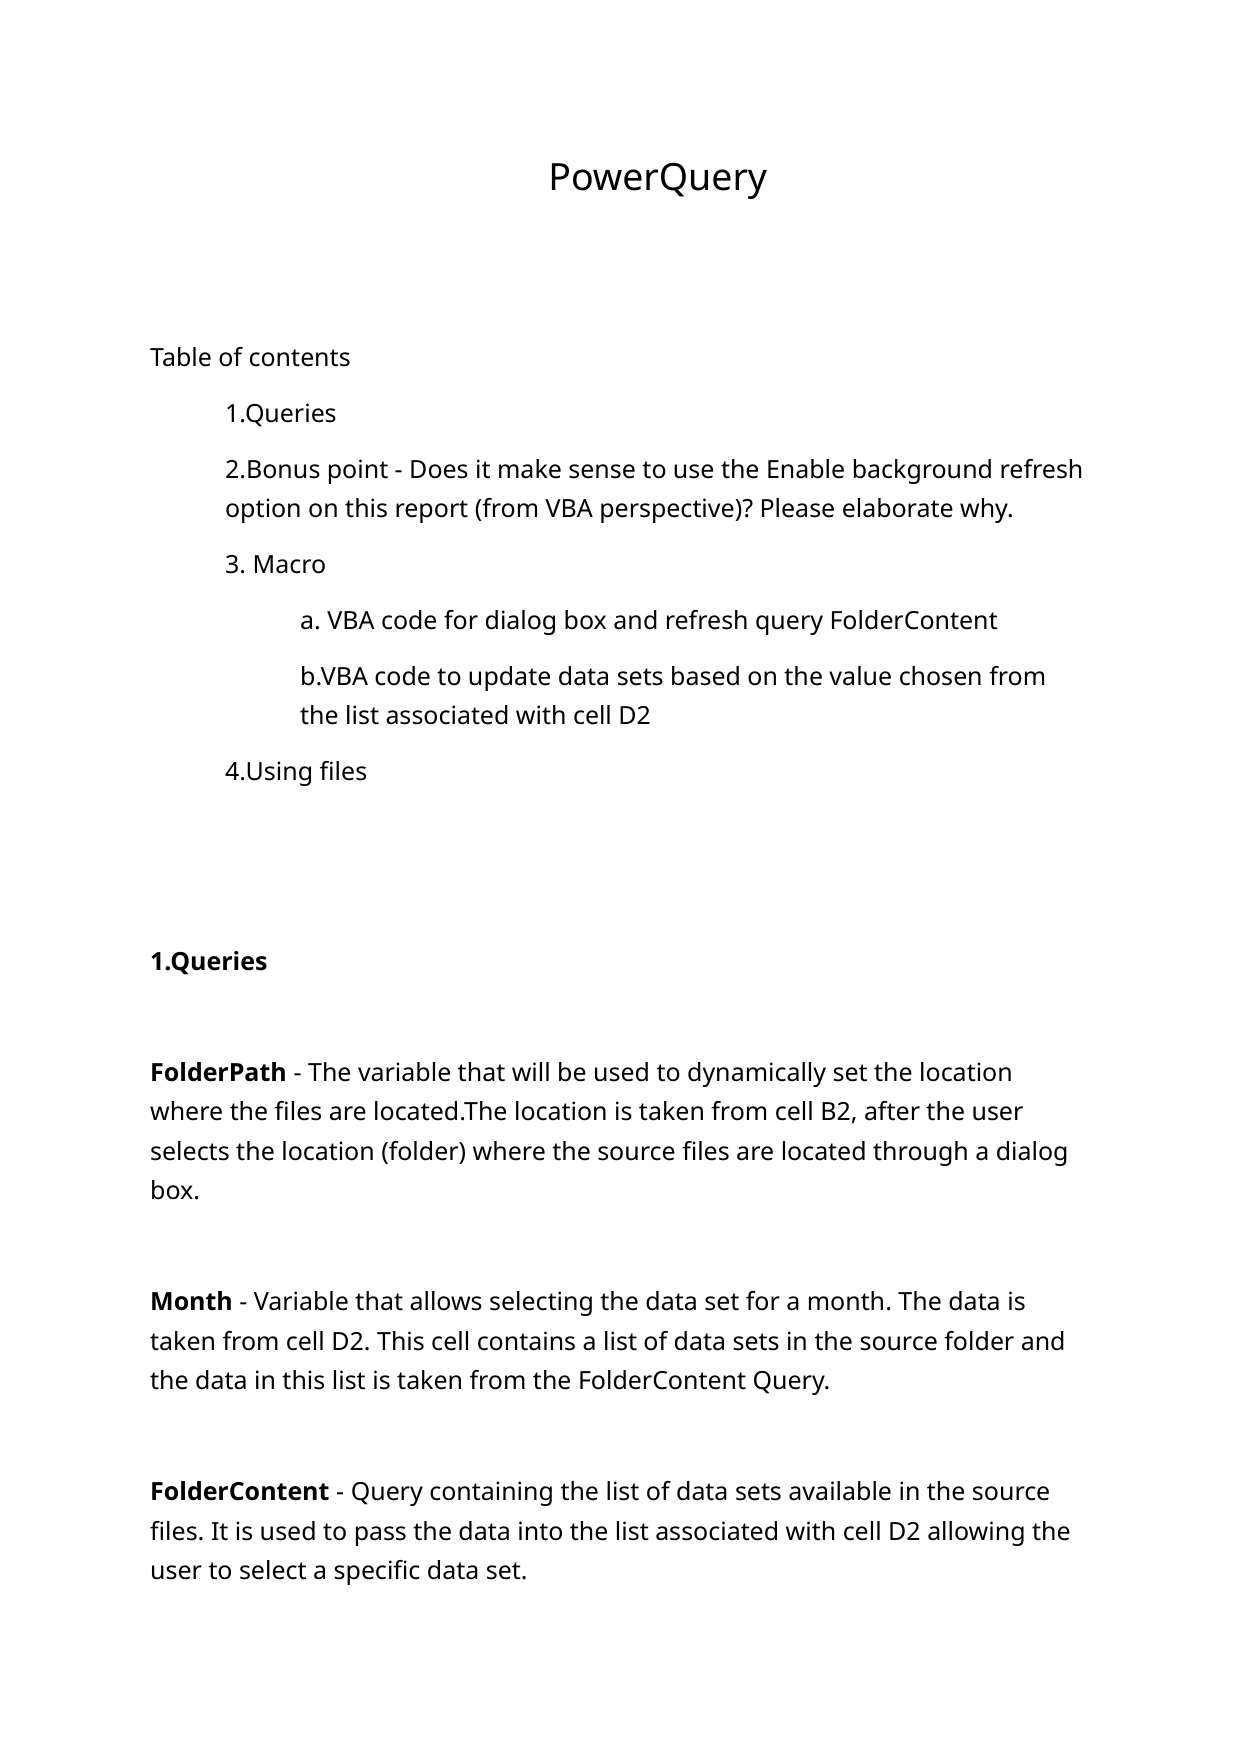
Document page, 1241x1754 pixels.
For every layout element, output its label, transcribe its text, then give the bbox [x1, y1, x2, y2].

text FolderContent - Query containing the list of data sets available in the source files. It is used to pass the data into the list associated with cell D2 allowing the user to select a specific data set. [150, 1474, 1090, 1586]
text FolderPath - The variable that will be used to dynamically set the location where the files are located.The location is taken from cell B2, after the user selects the location (folder) where the source files are located through a dialog box. [150, 1055, 1090, 1206]
text 3. Macro [225, 546, 1090, 581]
text Month - Variable that allows selecting the data set for a month. The data is taken from cell D2. This cell contains a list of data sets in the source folder and the data in this list is taken from the FolderContent Query. [150, 1284, 1090, 1396]
text Table of contents [150, 301, 1090, 374]
text 2.Bonus point - Does it make sense to use the Enable background refresh option on this report (from VBA perspective)? Please elaborate why. [225, 451, 1090, 525]
text a. VBA code for dialog box and refresh query FolderContent [225, 602, 1090, 636]
text PowerQuery [225, 150, 1090, 201]
text 4.Using files [225, 753, 1090, 787]
text 1.Queries [150, 943, 1090, 977]
text b.VBA code to update data sets based on the value chosen from the list associated with cell D2 [300, 658, 1090, 731]
text 1.Queries [225, 396, 1090, 430]
